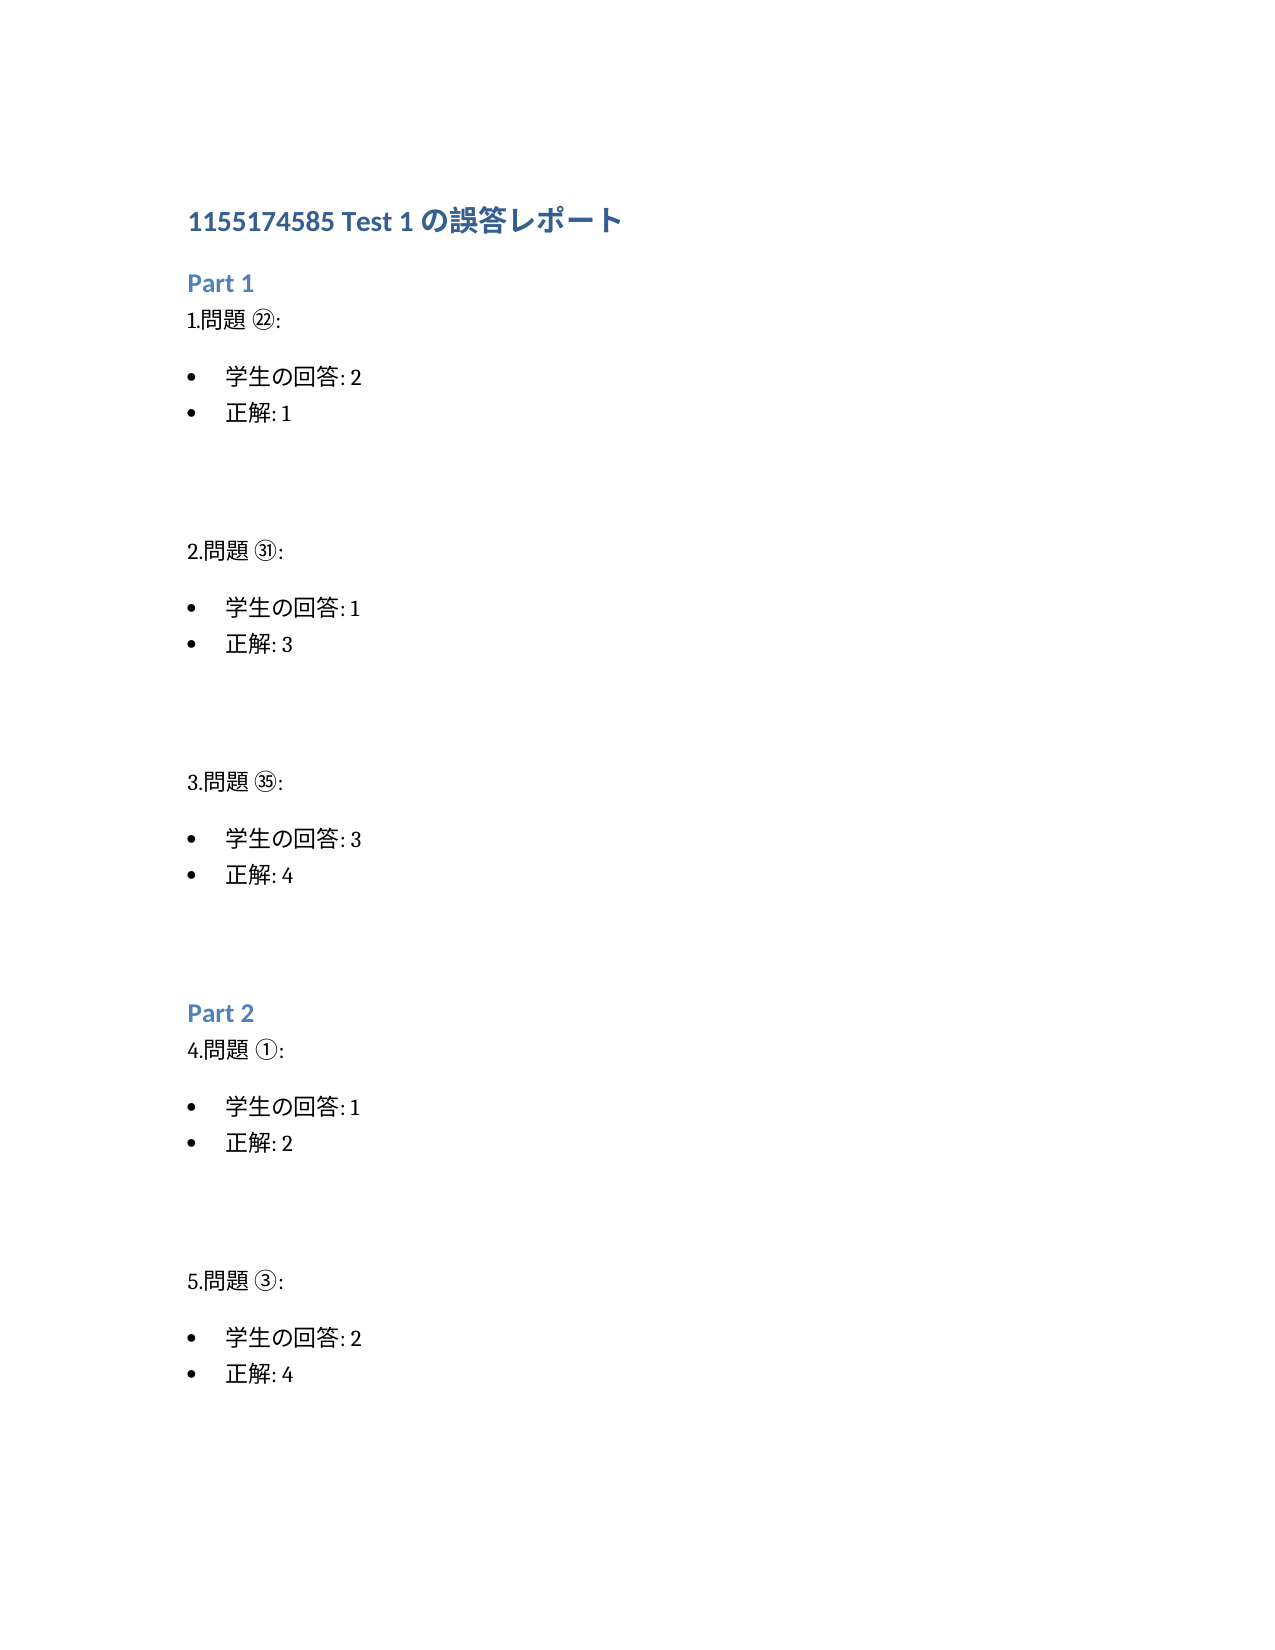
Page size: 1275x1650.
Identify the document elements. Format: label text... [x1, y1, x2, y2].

list 正解: 4 [187, 858, 1087, 890]
text 2.問題 ㉛: [187, 535, 1087, 566]
text 1.問題 ㉒: [187, 304, 1087, 336]
list 正解: 3 [187, 628, 1087, 659]
list 学生の回答: 1 [187, 1091, 1087, 1122]
list 正解: 4 [187, 1358, 1087, 1389]
subtitle Part 2 [187, 997, 1087, 1029]
list 正解: 2 [187, 1127, 1087, 1158]
list 学生の回答: 2 [187, 1322, 1087, 1353]
subtitle Part 1 [187, 266, 1087, 299]
list 学生の回答: 2 [187, 361, 1087, 392]
text 4.問題 ①: [187, 1034, 1087, 1066]
subtitle 1155174585 Test 1の誤答レポート [187, 200, 1087, 240]
list 正解: 1 [187, 397, 1087, 428]
list 学生の回答: 3 [187, 823, 1087, 854]
text 5.問題 ③: [187, 1265, 1087, 1296]
list 学生の回答: 1 [187, 592, 1087, 623]
text 3.問題 ㉟: [187, 766, 1087, 797]
